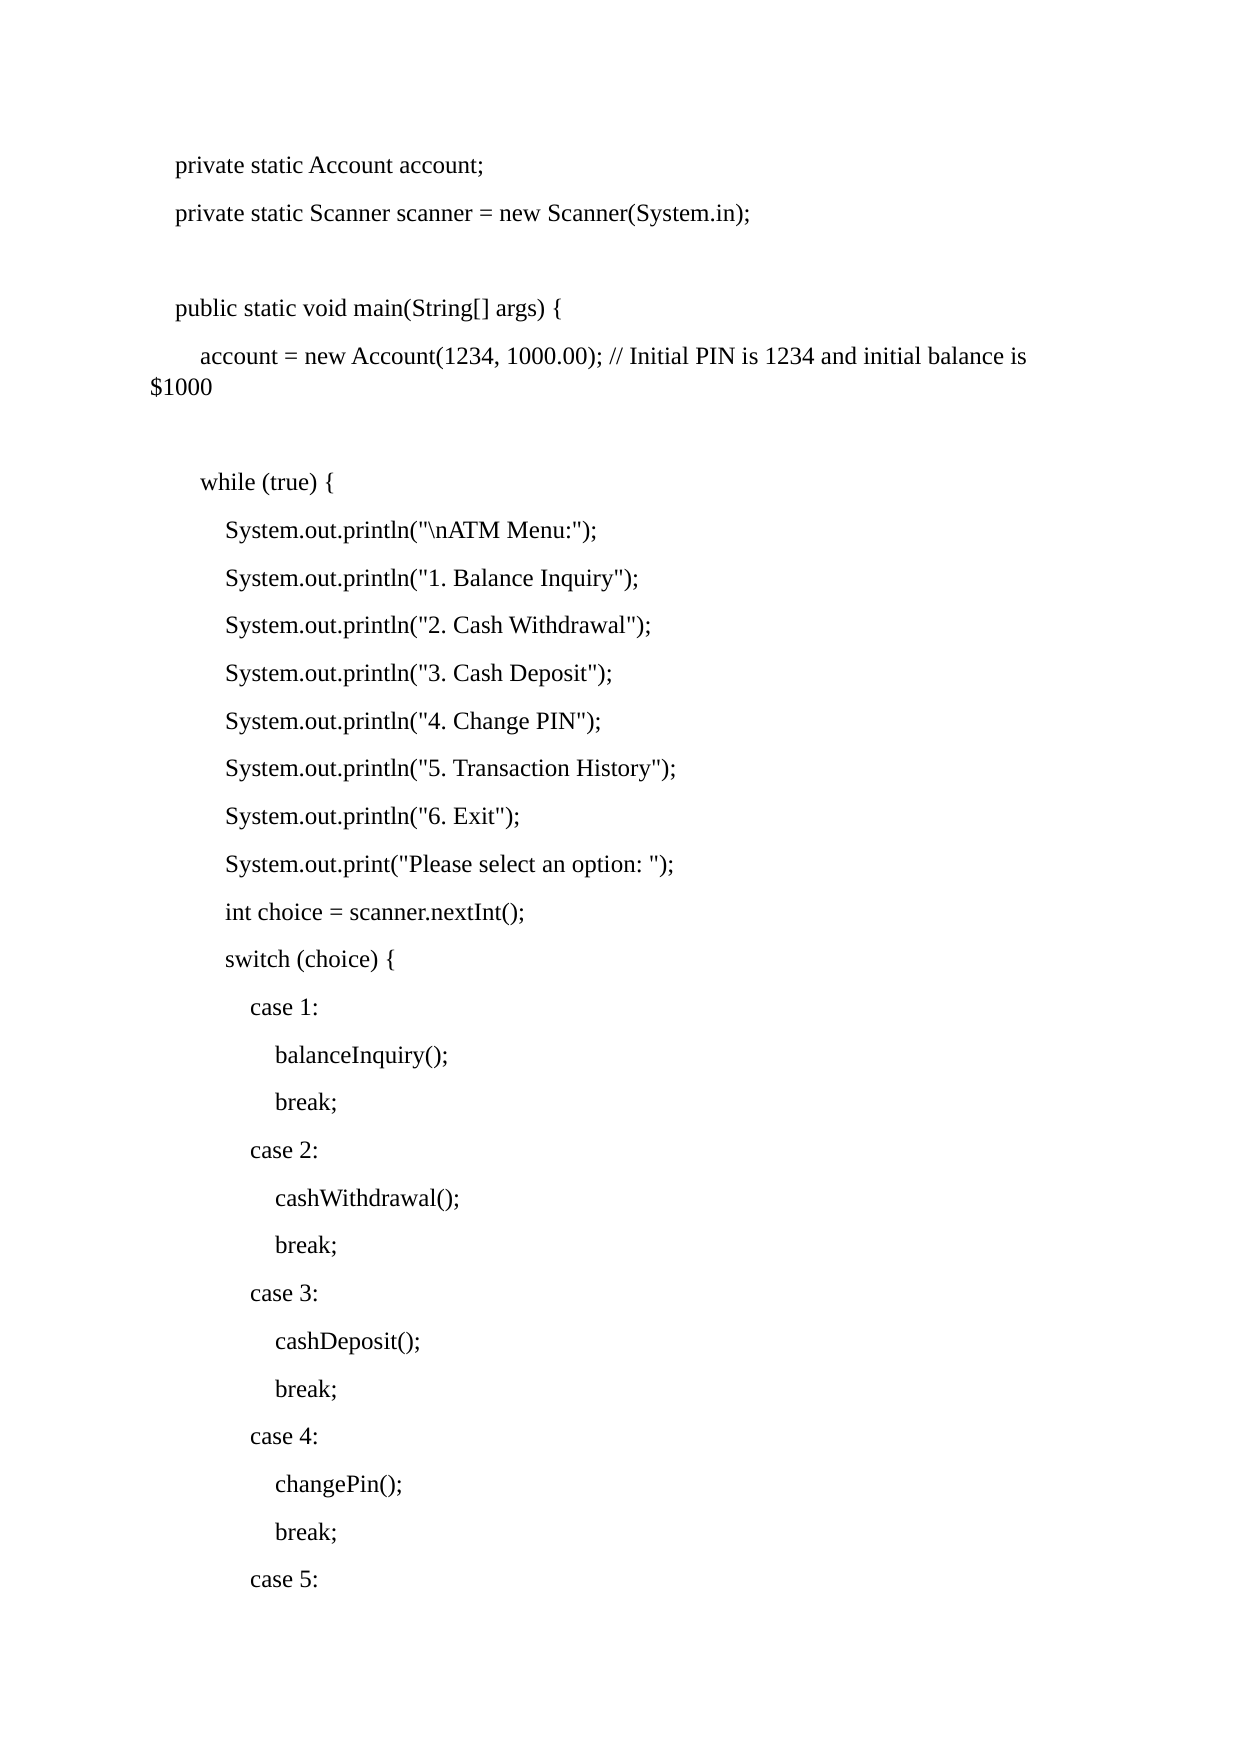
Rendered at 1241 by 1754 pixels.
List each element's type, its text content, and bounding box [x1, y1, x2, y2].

text System.out.println("2. Cash Withdrawal"); [150, 610, 1090, 639]
text public static void main(String[] args) { [150, 293, 1090, 322]
text cashWithdrawal(); [150, 1183, 1090, 1212]
text System.out.println("1. Balance Inquiry"); [150, 563, 1090, 591]
text balanceInquiry(); [150, 1040, 1090, 1068]
text changePin(); [150, 1469, 1090, 1498]
text break; [150, 1231, 1090, 1259]
text break; [150, 1374, 1090, 1402]
text private static Account account; [150, 150, 1090, 179]
text System.out.println("6. Exit"); [150, 801, 1090, 830]
text break; [150, 1517, 1090, 1546]
text case 3: [150, 1278, 1090, 1307]
text case 2: [150, 1135, 1090, 1164]
text account = new Account(1234, 1000.00); // Initial PIN is 1234 and initial balance is $1000 [150, 341, 1090, 401]
text while (true) { [150, 467, 1090, 496]
text switch (choice) { [150, 944, 1090, 973]
text System.out.println("3. Cash Deposit"); [150, 658, 1090, 687]
text System.out.println("4. Change PIN"); [150, 706, 1090, 734]
text break; [150, 1087, 1090, 1116]
text private static Scanner scanner = new Scanner(System.in); [150, 198, 1090, 226]
text case 5: [150, 1564, 1090, 1593]
text cashDeposit(); [150, 1326, 1090, 1355]
text System.out.println("5. Transaction History"); [150, 753, 1090, 782]
text case 4: [150, 1421, 1090, 1450]
text System.out.println("\nATM Menu:"); [150, 515, 1090, 544]
text System.out.print("Please select an option: "); [150, 849, 1090, 878]
text int choice = scanner.nextInt(); [150, 897, 1090, 925]
text case 1: [150, 992, 1090, 1021]
